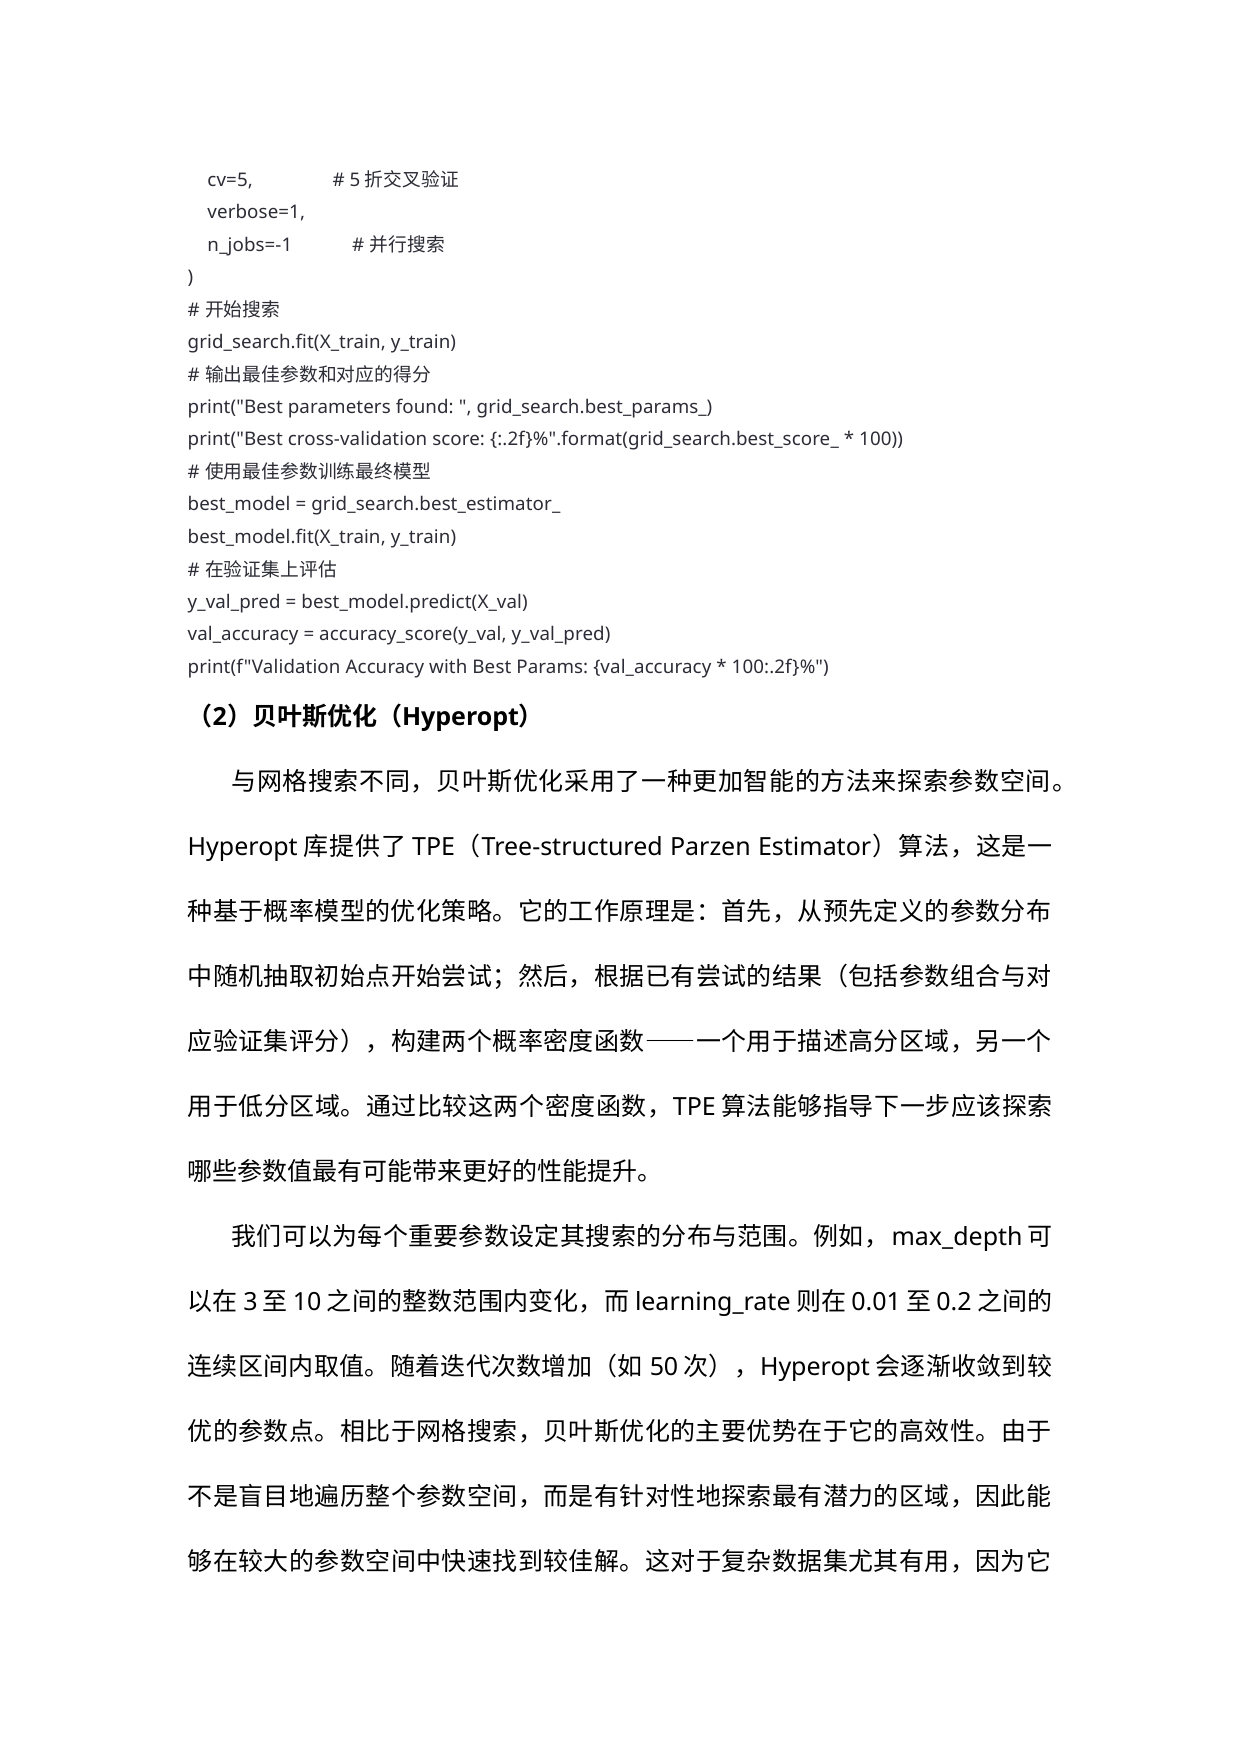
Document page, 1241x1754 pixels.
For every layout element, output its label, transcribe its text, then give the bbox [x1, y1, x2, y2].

text print("Best cross-validation score: {:.2f}%".format(grid_search.best_score_ * 100)) [187, 422, 1053, 454]
text best_model.fit(X_train, y_train) [187, 519, 1053, 552]
list （2）贝叶斯优化（Hyperopt） [187, 682, 1053, 747]
text n_jobs=-1 # 并行搜索 [187, 227, 1053, 259]
text # 输出最佳参数和对应的得分 [187, 357, 1053, 389]
text best_model = grid_search.best_estimator_ [187, 487, 1053, 519]
text grid_search.fit(X_train, y_train) [187, 324, 1053, 357]
text # 使用最佳参数训练最终模型 [187, 454, 1053, 487]
text ) [187, 259, 1053, 292]
text val_accuracy = accuracy_score(y_val, y_val_pred) [187, 617, 1053, 649]
text print("Best parameters found: ", grid_search.best_params_) [187, 389, 1053, 422]
text cv=5, # 5折交叉验证 [187, 162, 1053, 194]
text 与网格搜索不同，贝叶斯优化采用了一种更加智能的方法来探索参数空间。Hyperopt库提供了TPE（Tree-structured Parzen Estimator）算法，这是一种基于概率模型的优化策略。它的工作原理是：首先，从预先定义的参数分布中随机抽取初始点开始尝试；然后，根据已有尝试的结果（包括参数组合与对应验证集评分），构建两个概率密度函数——一个用于描述高分区域，另一个用于低分区域。通过比较这两个密度函数，TPE算法能够指导下一步应该探索哪些参数值最有可能带来更好的性能提升。 [187, 747, 1053, 1202]
text # 在验证集上评估 [187, 552, 1053, 584]
text verbose=1, [187, 194, 1053, 227]
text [187, 1202, 1053, 1592]
text print(f"Validation Accuracy with Best Params: {val_accuracy * 100:.2f}%") [187, 649, 1053, 682]
text y_val_pred = best_model.predict(X_val) [187, 584, 1053, 617]
text # 开始搜索 [187, 292, 1053, 324]
